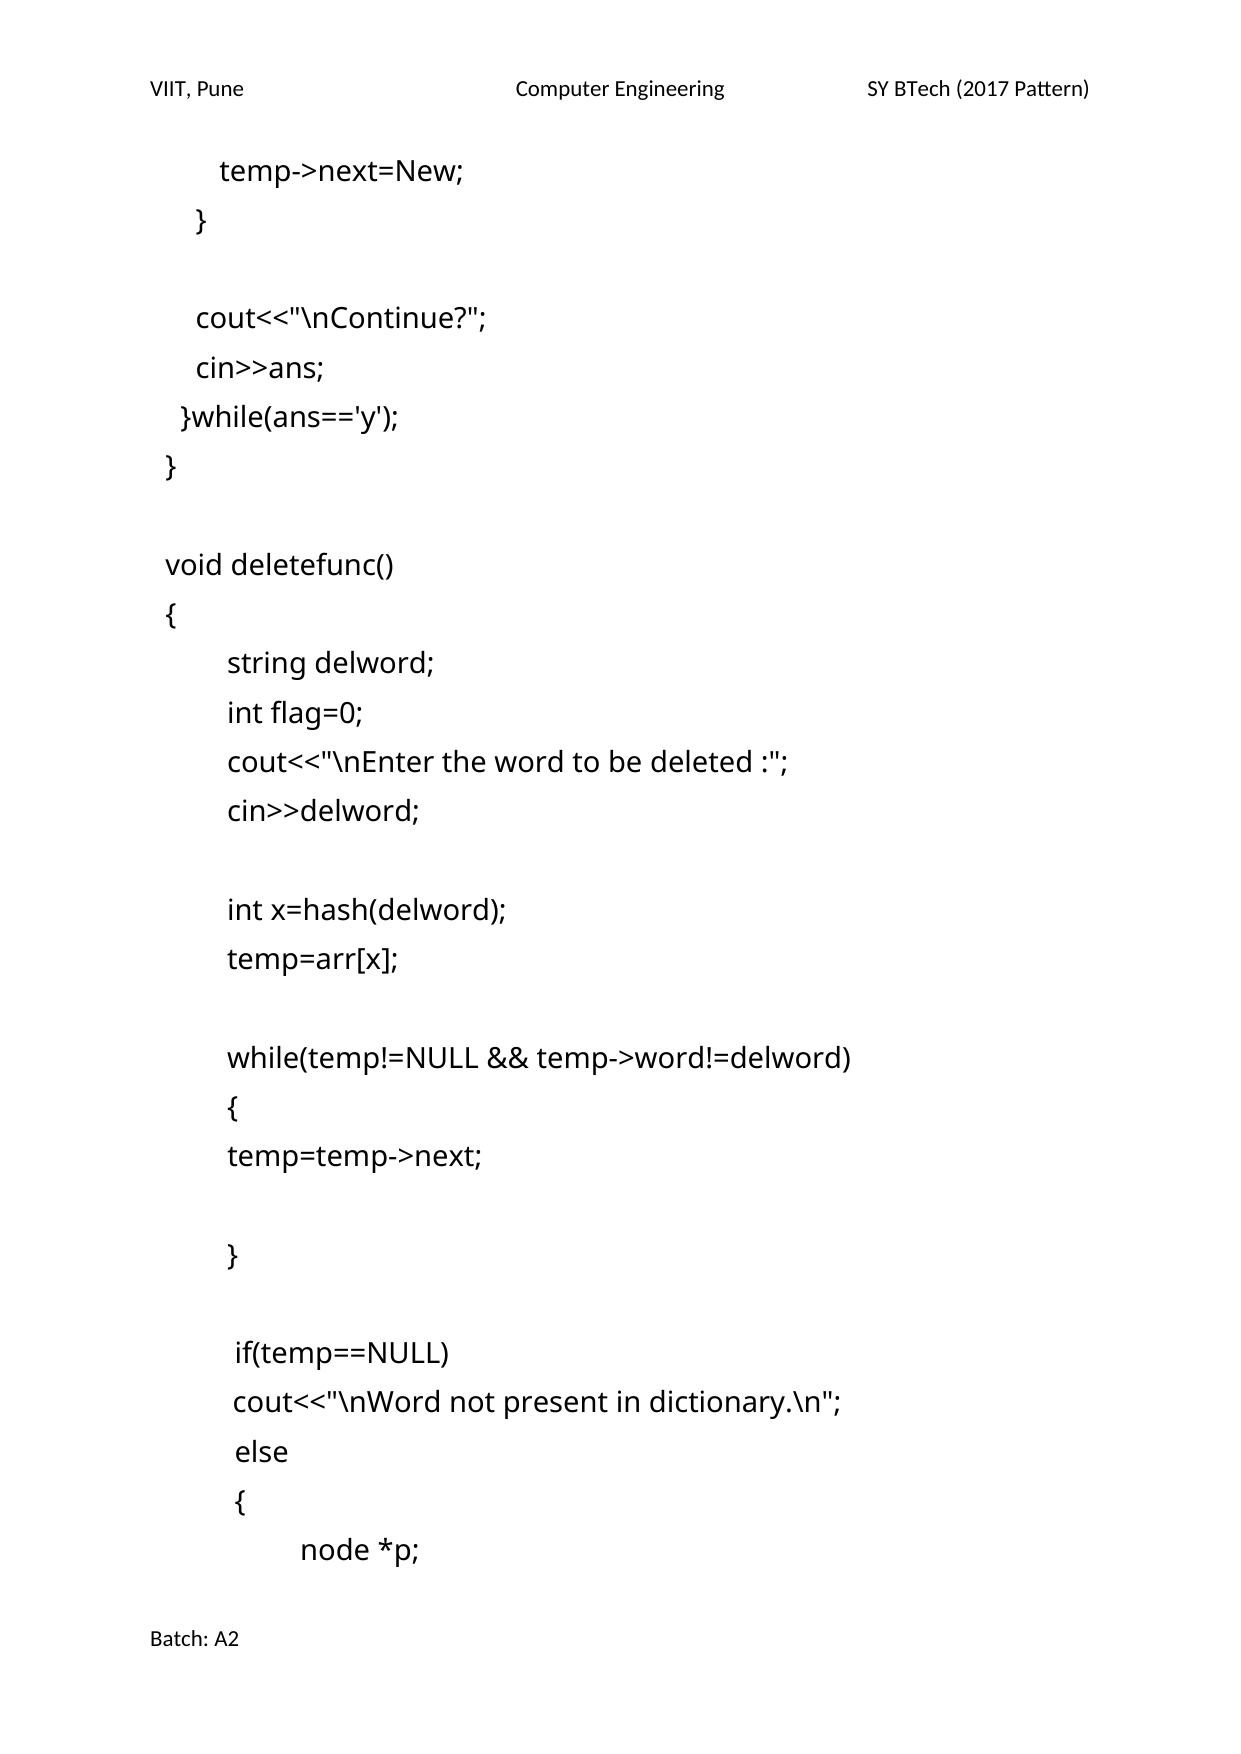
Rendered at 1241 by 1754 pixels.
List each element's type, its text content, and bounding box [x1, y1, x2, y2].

subtitle int flag=0; [150, 692, 1090, 732]
subtitle cout<<"\nWord not present in dictionary.\n"; [150, 1382, 1090, 1421]
subtitle temp->next=New; [150, 150, 1090, 190]
subtitle cin>>ans; [150, 347, 1090, 387]
subtitle else [150, 1431, 1090, 1471]
subtitle string delword; [150, 643, 1090, 682]
subtitle temp=arr[x]; [150, 938, 1090, 978]
subtitle }while(ans=='y'); [150, 396, 1090, 436]
subtitle cout<<"\nEnter the word to be deleted :"; [150, 741, 1090, 781]
subtitle node *p; [150, 1529, 1090, 1569]
subtitle while(temp!=NULL && temp->word!=delword) [150, 1037, 1090, 1077]
subtitle } [150, 1234, 1090, 1274]
subtitle cout<<"\nContinue?"; [150, 298, 1090, 337]
subtitle } [150, 446, 1090, 485]
subtitle cin>>delword; [150, 791, 1090, 830]
subtitle } [150, 199, 1090, 239]
subtitle { [150, 1480, 1090, 1520]
subtitle if(temp==NULL) [150, 1332, 1090, 1372]
subtitle void deletefunc() [150, 544, 1090, 584]
subtitle int x=hash(delword); [150, 889, 1090, 929]
subtitle { [150, 593, 1090, 633]
subtitle temp=temp->next; [150, 1135, 1090, 1175]
subtitle { [150, 1086, 1090, 1126]
